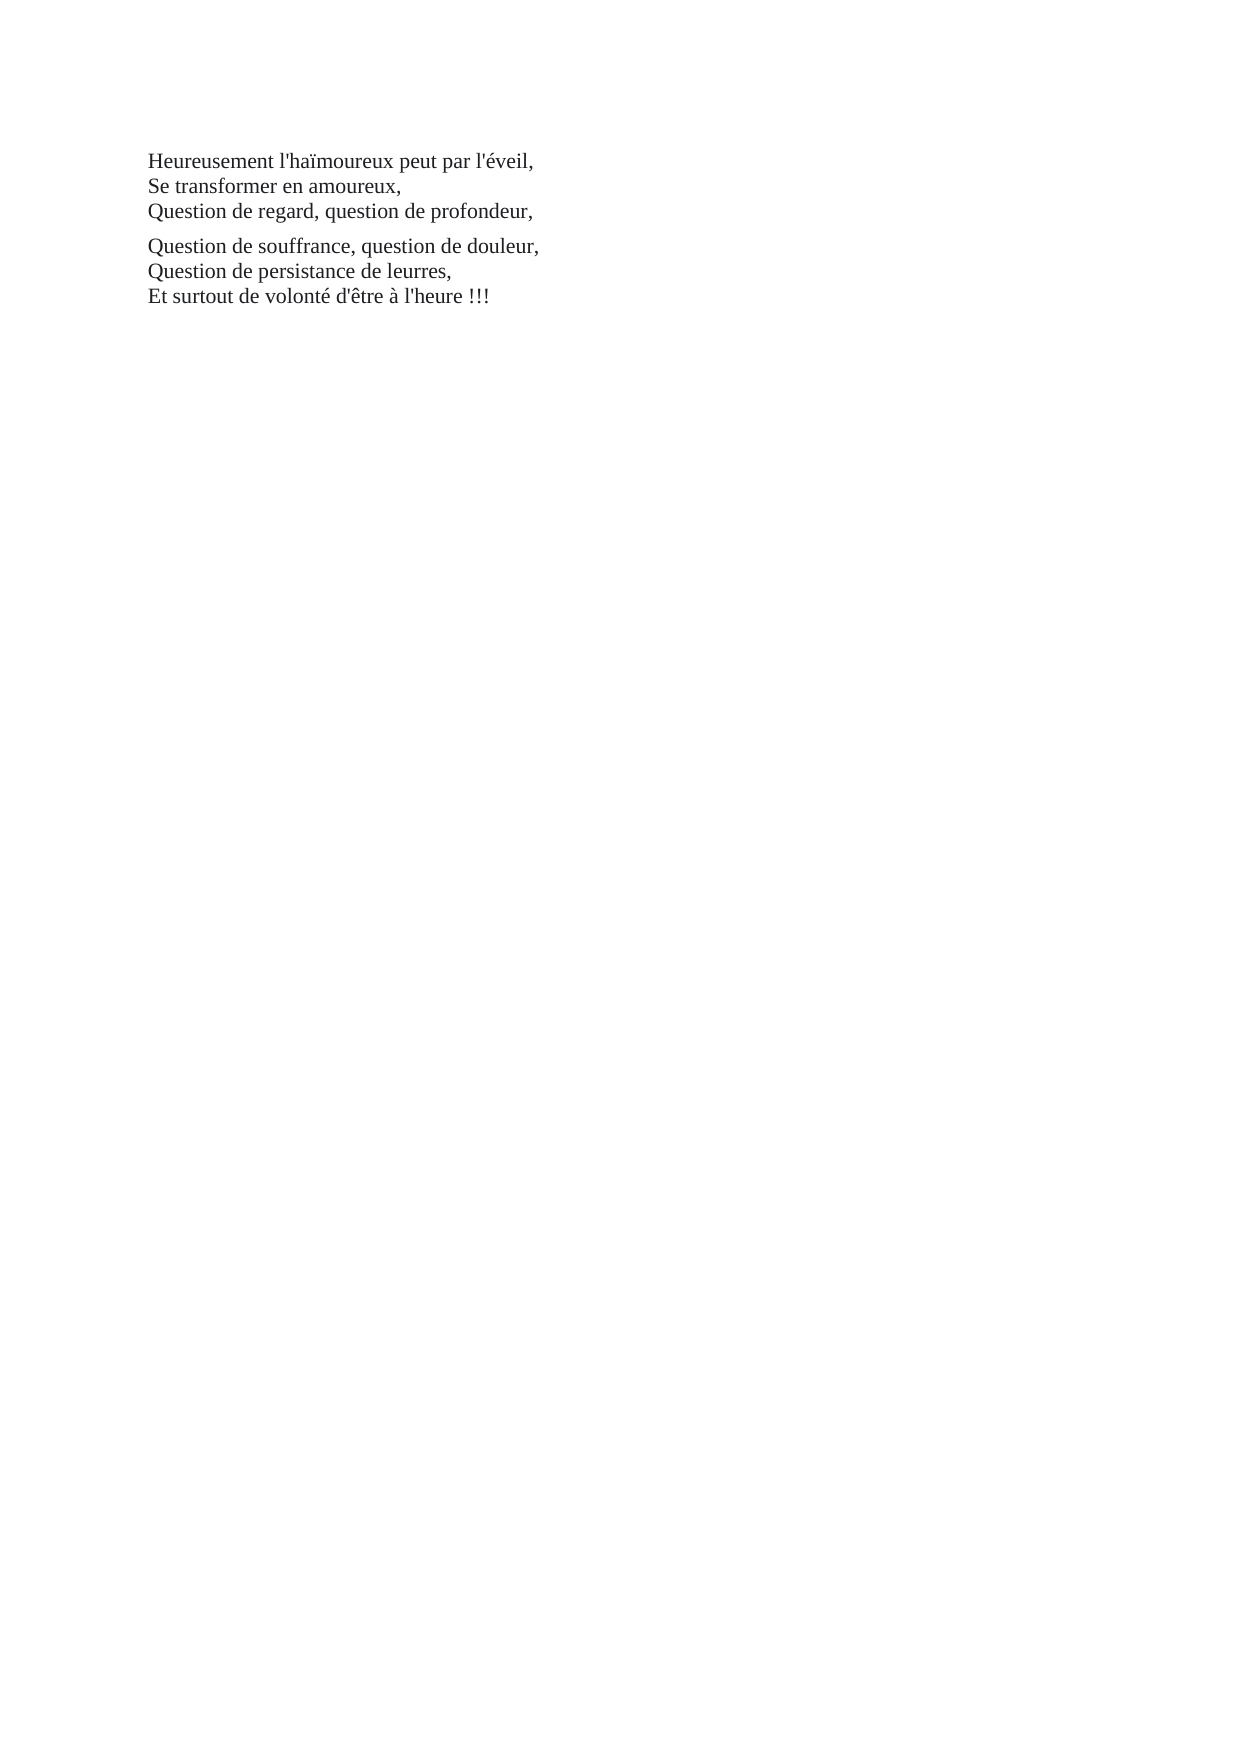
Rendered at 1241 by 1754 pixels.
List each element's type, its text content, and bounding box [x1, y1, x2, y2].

text Heureusement l'haïmoureux peut par l'éveil, Se transformer en amoureux, Question de regard, question de profondeur, [148, 148, 1093, 223]
text Question de souffrance, question de douleur, Question de persistance de leurres, Et surtout de volonté d'être à l'heure !!! [148, 233, 1093, 308]
